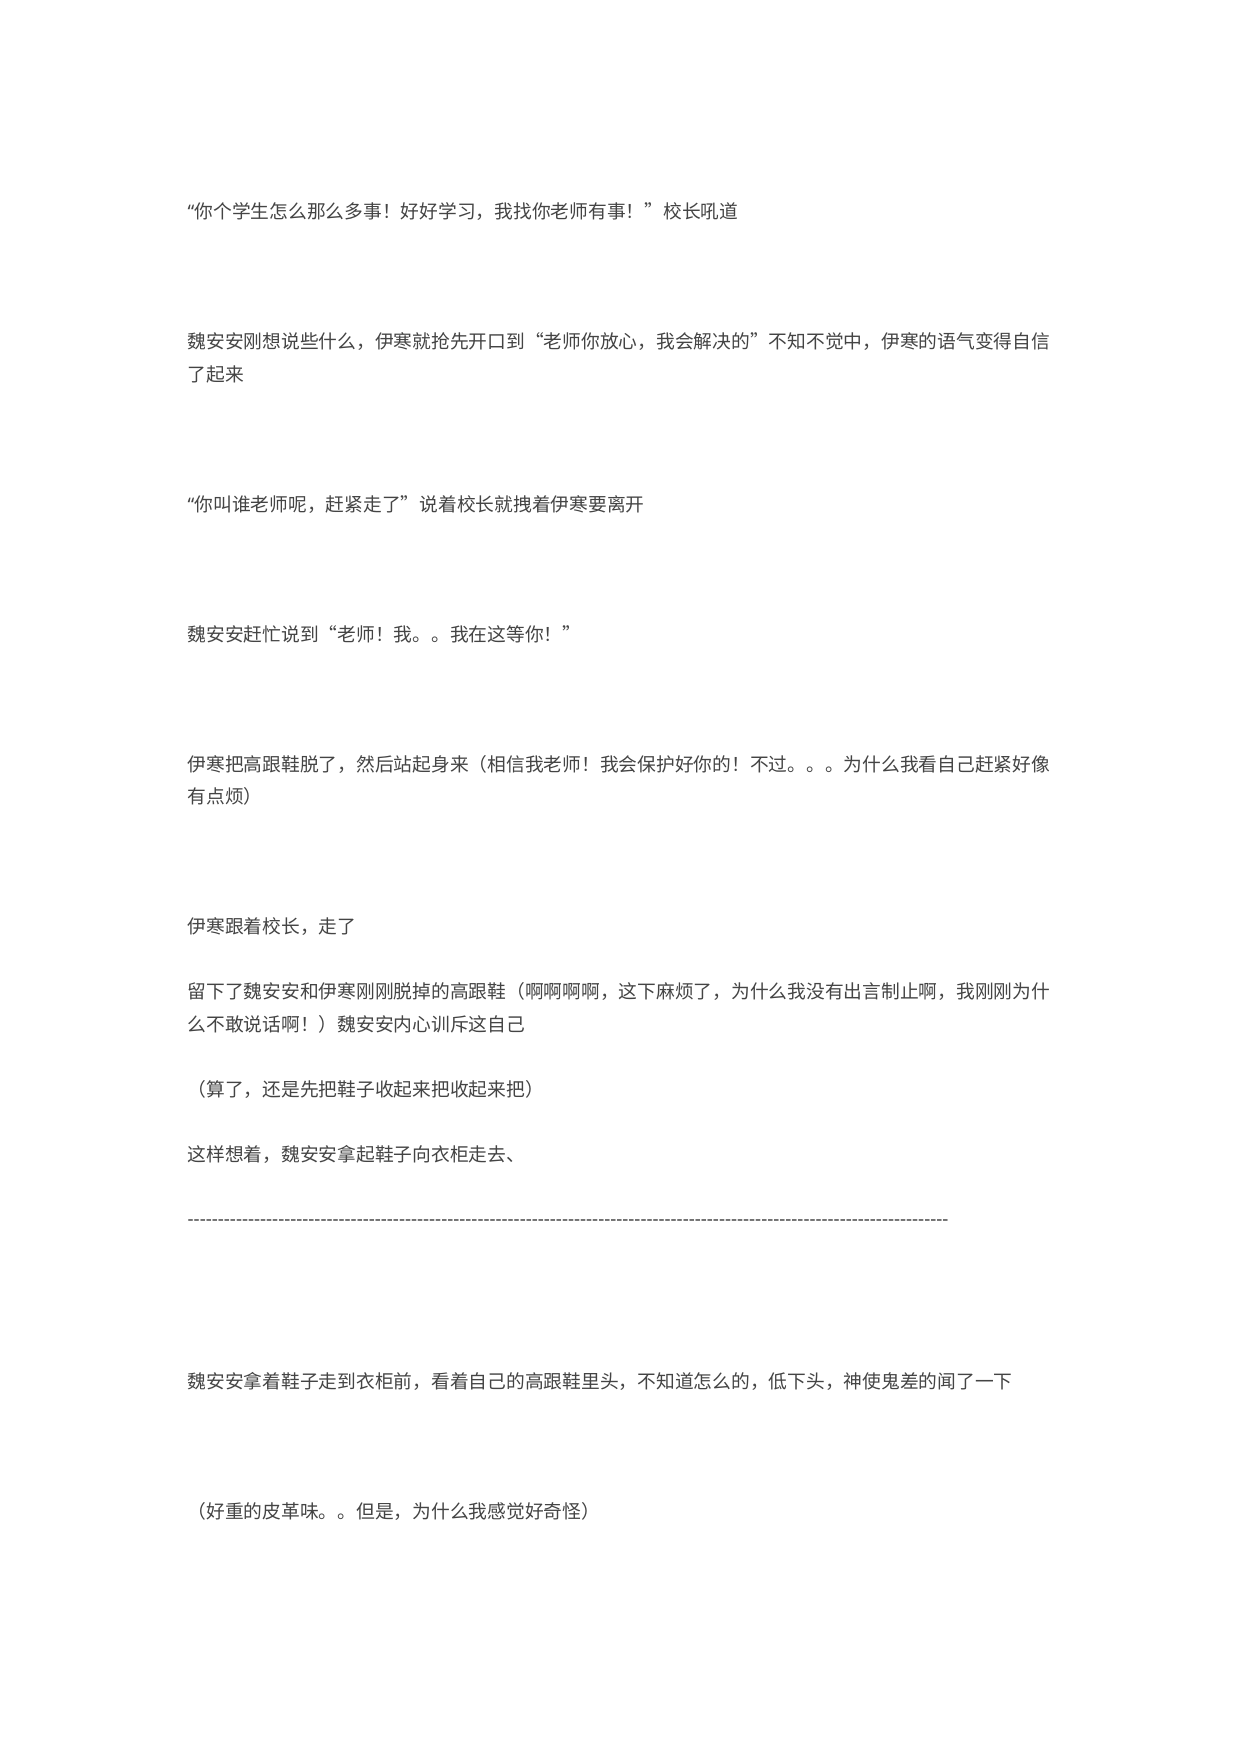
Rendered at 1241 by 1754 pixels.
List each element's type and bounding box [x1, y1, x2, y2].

text [187, 162, 1053, 1592]
